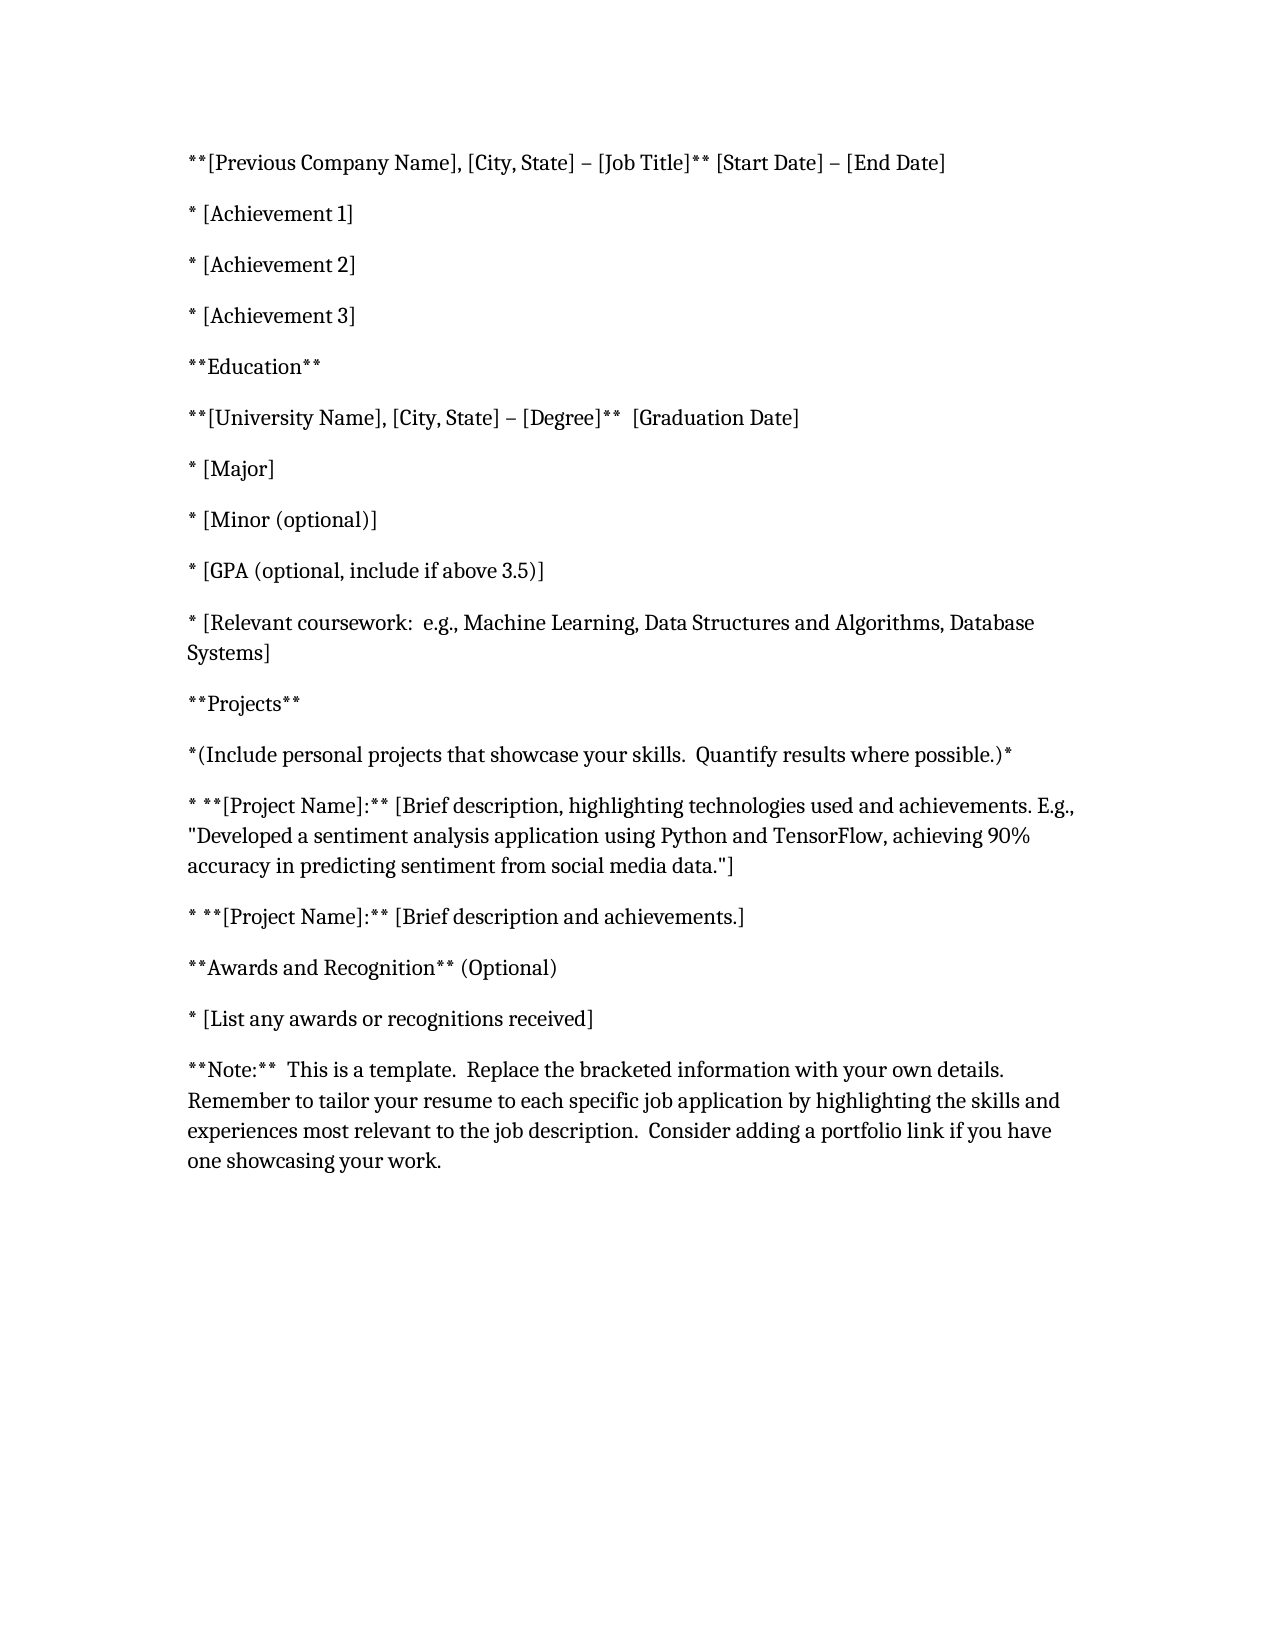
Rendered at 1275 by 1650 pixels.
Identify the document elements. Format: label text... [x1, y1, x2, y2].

text **Awards and Recognition** (Optional) [187, 955, 1087, 982]
text **Education** [187, 354, 1087, 381]
text **Projects** [187, 691, 1087, 717]
text *(Include personal projects that showcase your skills. Quantify results where possible.)* [187, 742, 1087, 768]
text * [GPA (optional, include if above 3.5)] [187, 558, 1087, 585]
text **[Previous Company Name], [City, State] – [Job Title]** [Start Date] – [End Date] [187, 150, 1087, 176]
text * [List any awards or recognitions received] [187, 1006, 1087, 1033]
text * [Achievement 3] [187, 303, 1087, 329]
text **Note:** This is a template. Replace the bracketed information with your own details. Remember to tailor your resume to each specific job application by highlighting the skills and experiences most relevant to the job description. Consider adding a portfolio link if you have one showcasing your work. [187, 1057, 1087, 1174]
text * [Major] [187, 456, 1087, 483]
text * **[Project Name]:** [Brief description and achievements.] [187, 904, 1087, 931]
text * [Minor (optional)] [187, 507, 1087, 534]
text * [Achievement 2] [187, 252, 1087, 278]
text * **[Project Name]:** [Brief description, highlighting technologies used and achievements. E.g., "Developed a sentiment analysis application using Python and TensorFlow, achieving 90% accuracy in predicting sentiment from social media data."] [187, 793, 1087, 879]
text **[University Name], [City, State] – [Degree]** [Graduation Date] [187, 405, 1087, 432]
text * [Relevant coursework: e.g., Machine Learning, Data Structures and Algorithms, Database Systems] [187, 609, 1087, 666]
text * [Achievement 1] [187, 201, 1087, 227]
